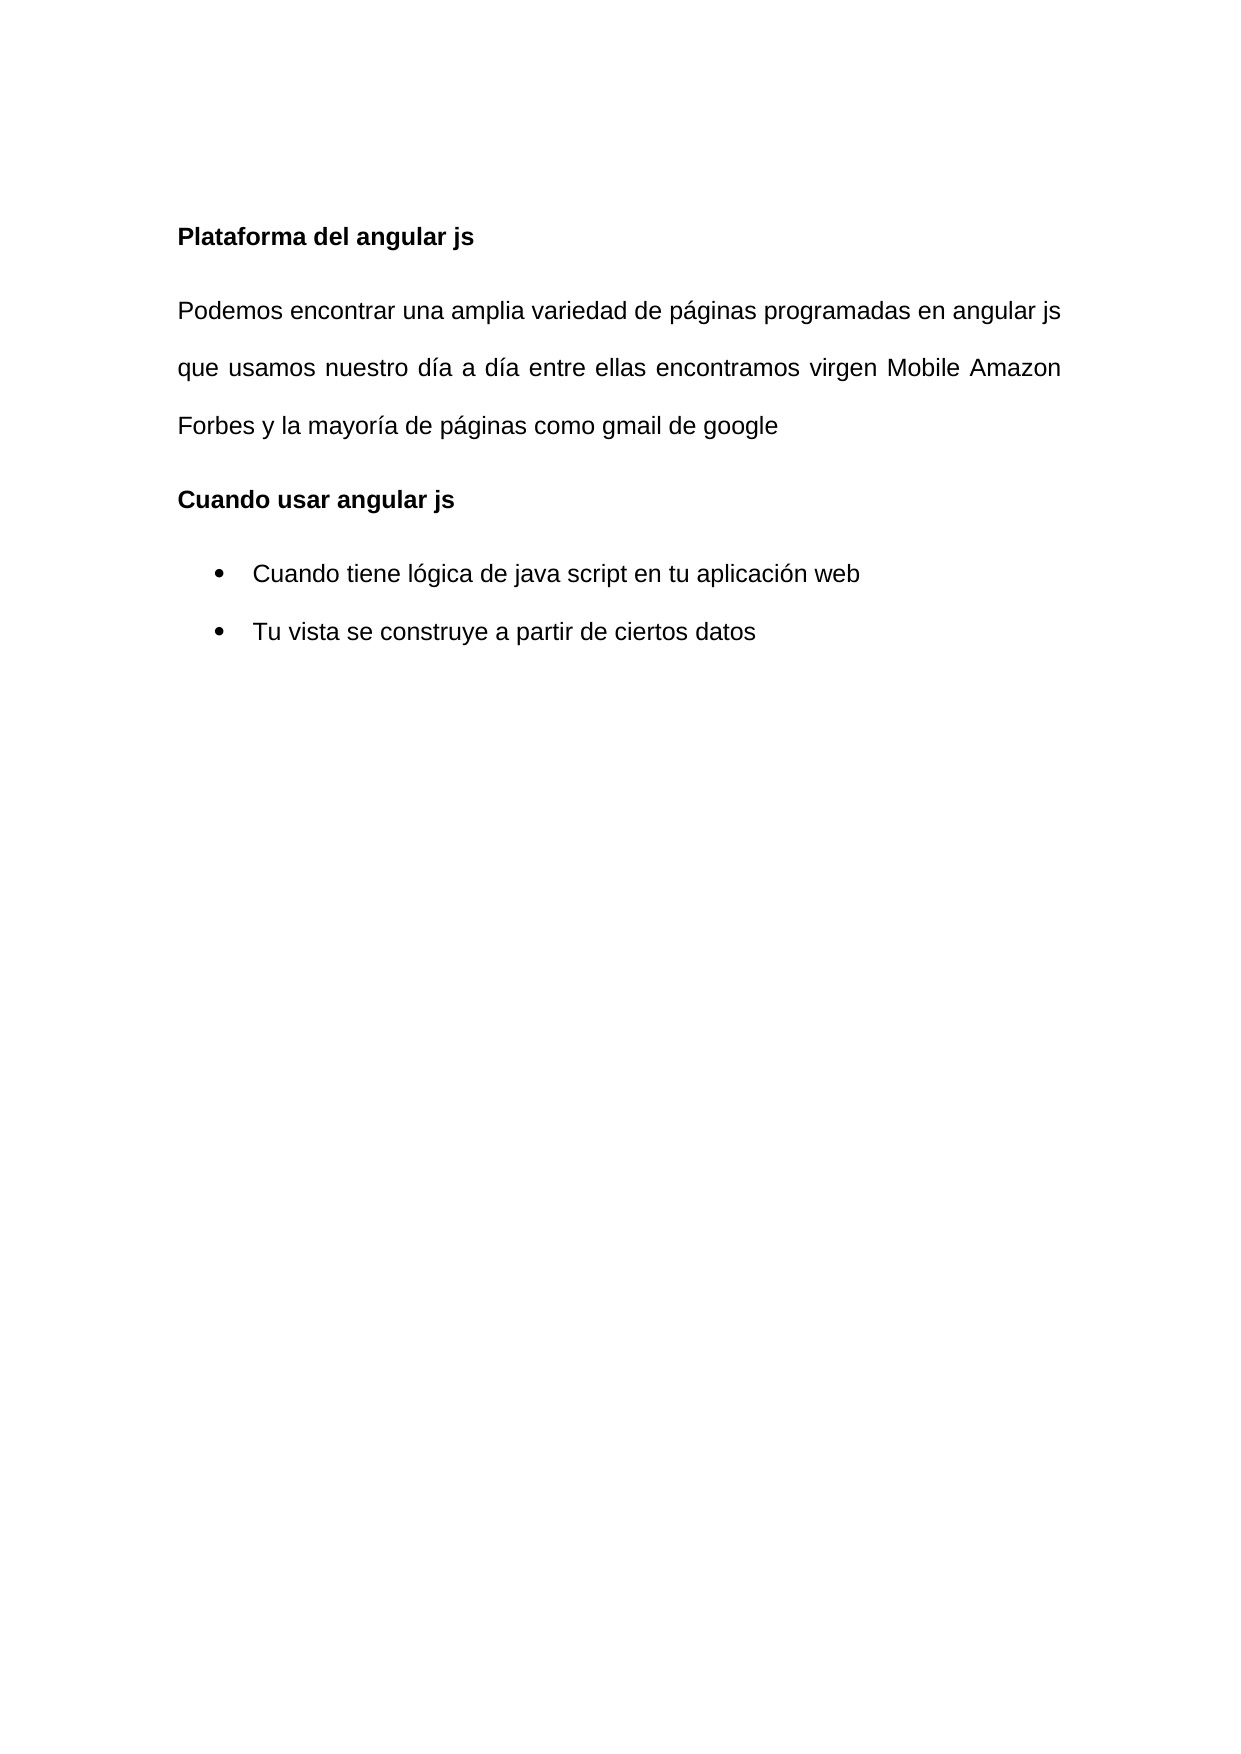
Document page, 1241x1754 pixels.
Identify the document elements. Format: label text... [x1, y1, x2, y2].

list Tu vista se construye a partir de ciertos datos [215, 617, 1063, 646]
text Cuando usar angular js [177, 485, 1063, 514]
list Cuando tiene lógica de java script en tu aplicación web [215, 559, 1063, 588]
text Plataforma del angular js [177, 222, 1063, 251]
text Podemos encontrar una amplia variedad de páginas programadas en angular js que usamos nuestro día a día entre ellas encontramos virgen Mobile Amazon Forbes y la mayoría de páginas como gmail de google [177, 296, 1063, 440]
